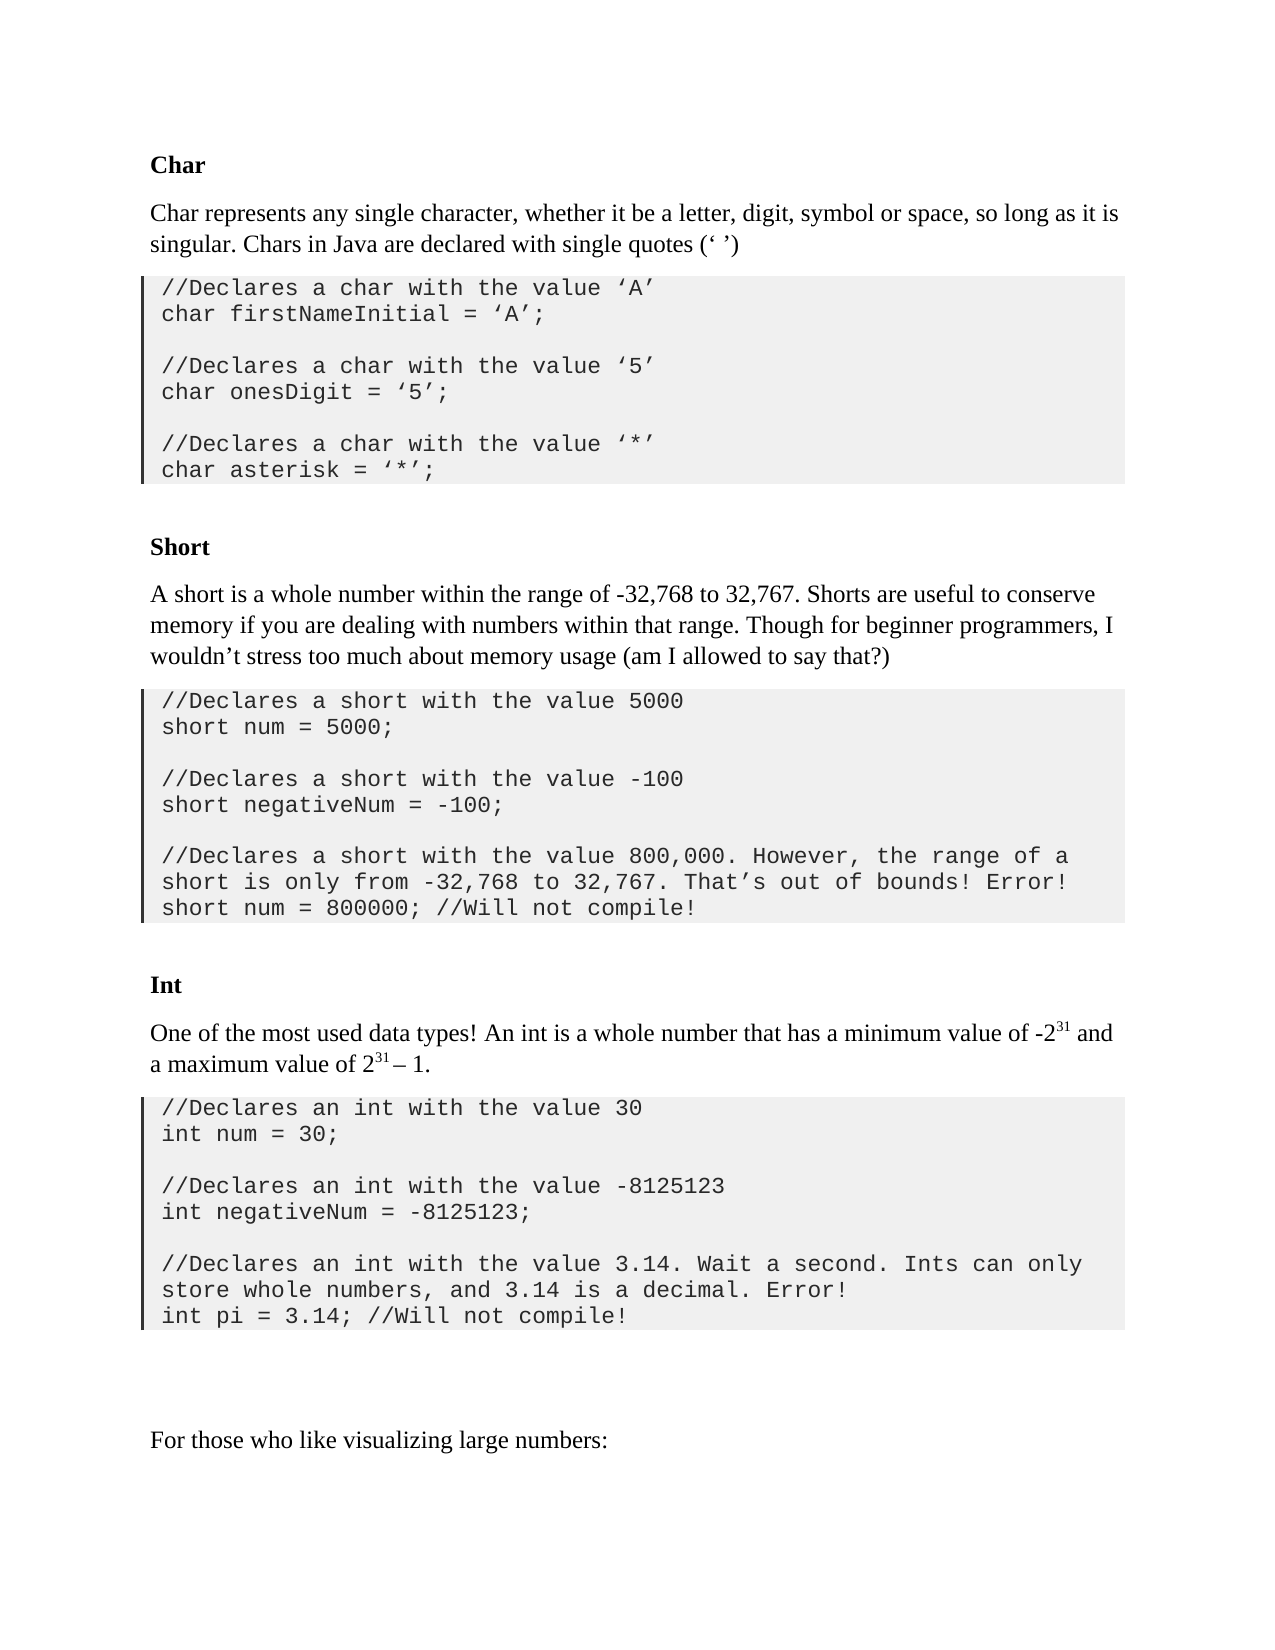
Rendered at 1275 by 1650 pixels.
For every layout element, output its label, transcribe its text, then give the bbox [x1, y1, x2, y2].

text int negativeNum = -8125123; [144, 1201, 1125, 1226]
text short negativeNum = -100; [144, 793, 1125, 819]
text For those who like visualizing large numbers: [150, 1426, 1125, 1454]
text A short is a whole number within the range of -32,768 to 32,767. Shorts are useful to conserve memory if you are dealing with numbers within that range. Though for beginner programmers, I wouldn’t stress too much about memory usage (am I allowed to say that?) [150, 579, 1125, 670]
text int pi = 3.14; //Will not compile! [144, 1304, 1125, 1330]
text //Declares an int with the value -8125123 [144, 1174, 1125, 1201]
text short num = 5000; [144, 715, 1125, 741]
text Char represents any single character, whether it be a letter, digit, symbol or space, so long as it is singular. Chars in Java are declared with single quotes (‘ ’) [150, 198, 1125, 257]
text char asterisk = ‘*’; [144, 458, 1125, 484]
text Char [150, 150, 1125, 179]
text char onesDigit = ‘5’; [144, 380, 1125, 406]
text //Declares a char with the value ‘*’ [144, 432, 1125, 458]
text Short [150, 532, 1125, 560]
text char firstNameInitial = ‘A’; [144, 302, 1125, 328]
text short num = 800000; //Will not compile! [144, 897, 1125, 923]
text One of the most used data types! An int is a whole number that has a minimum value of -231 and a maximum value of 231 – 1. [150, 1018, 1125, 1078]
text //Declares an int with the value 30 [144, 1097, 1125, 1123]
text //Declares a short with the value 5000 [144, 689, 1125, 715]
text //Declares a char with the value ‘A’ [144, 276, 1125, 302]
text //Declares a short with the value -100 [144, 767, 1125, 793]
text //Declares an int with the value 3.14. Wait a second. Ints can only store whole numbers, and 3.14 is a decimal. Error! [144, 1252, 1125, 1304]
text int num = 30; [144, 1123, 1125, 1149]
text //Declares a char with the value ‘5’ [144, 354, 1125, 380]
text Int [150, 970, 1125, 999]
text //Declares a short with the value 800,000. However, the range of a short is only from -32,768 to 32,767. That’s out of bounds! Error! [144, 845, 1125, 897]
